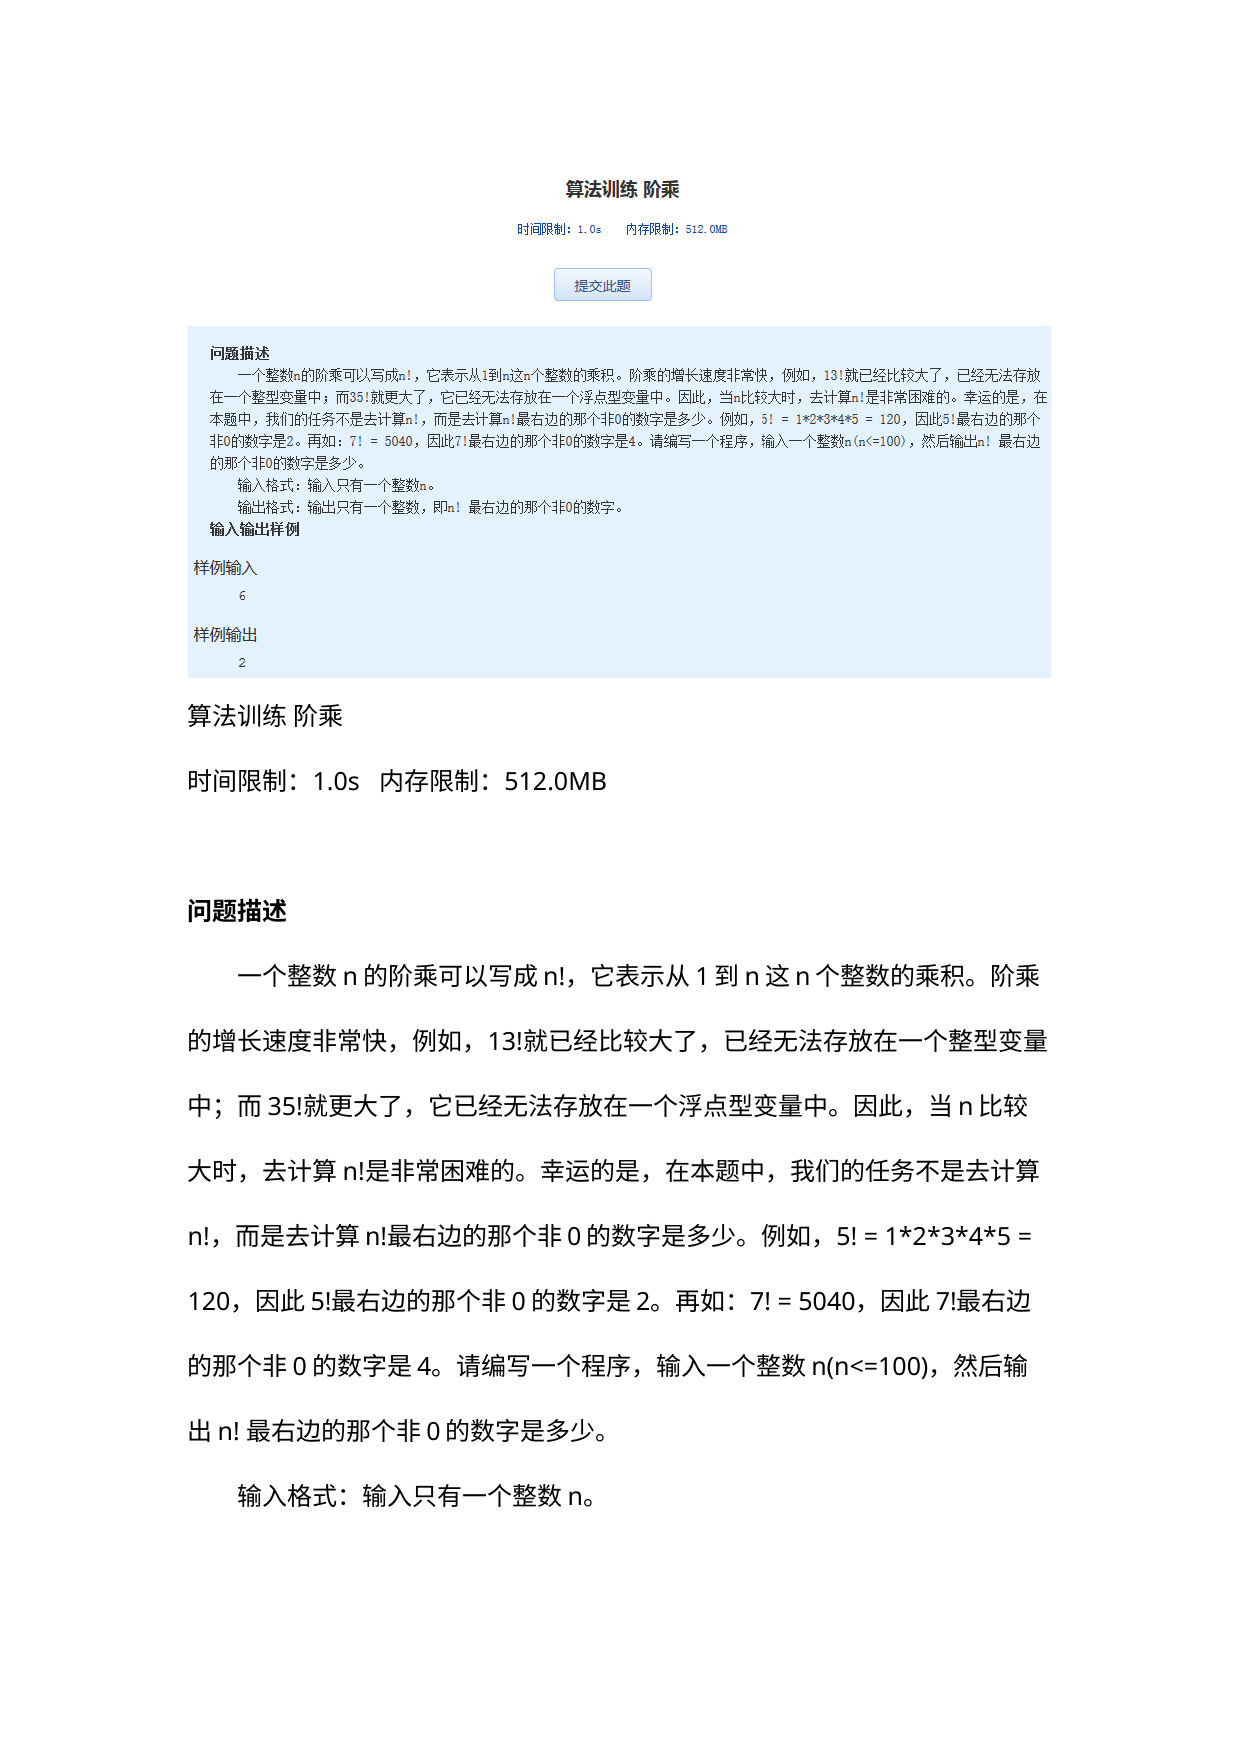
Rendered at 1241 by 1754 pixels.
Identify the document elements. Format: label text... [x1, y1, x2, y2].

picture [187, 162, 1052, 678]
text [187, 877, 1053, 1527]
text 时间限制：1.0s 内存限制：512.0MB [187, 747, 1053, 812]
